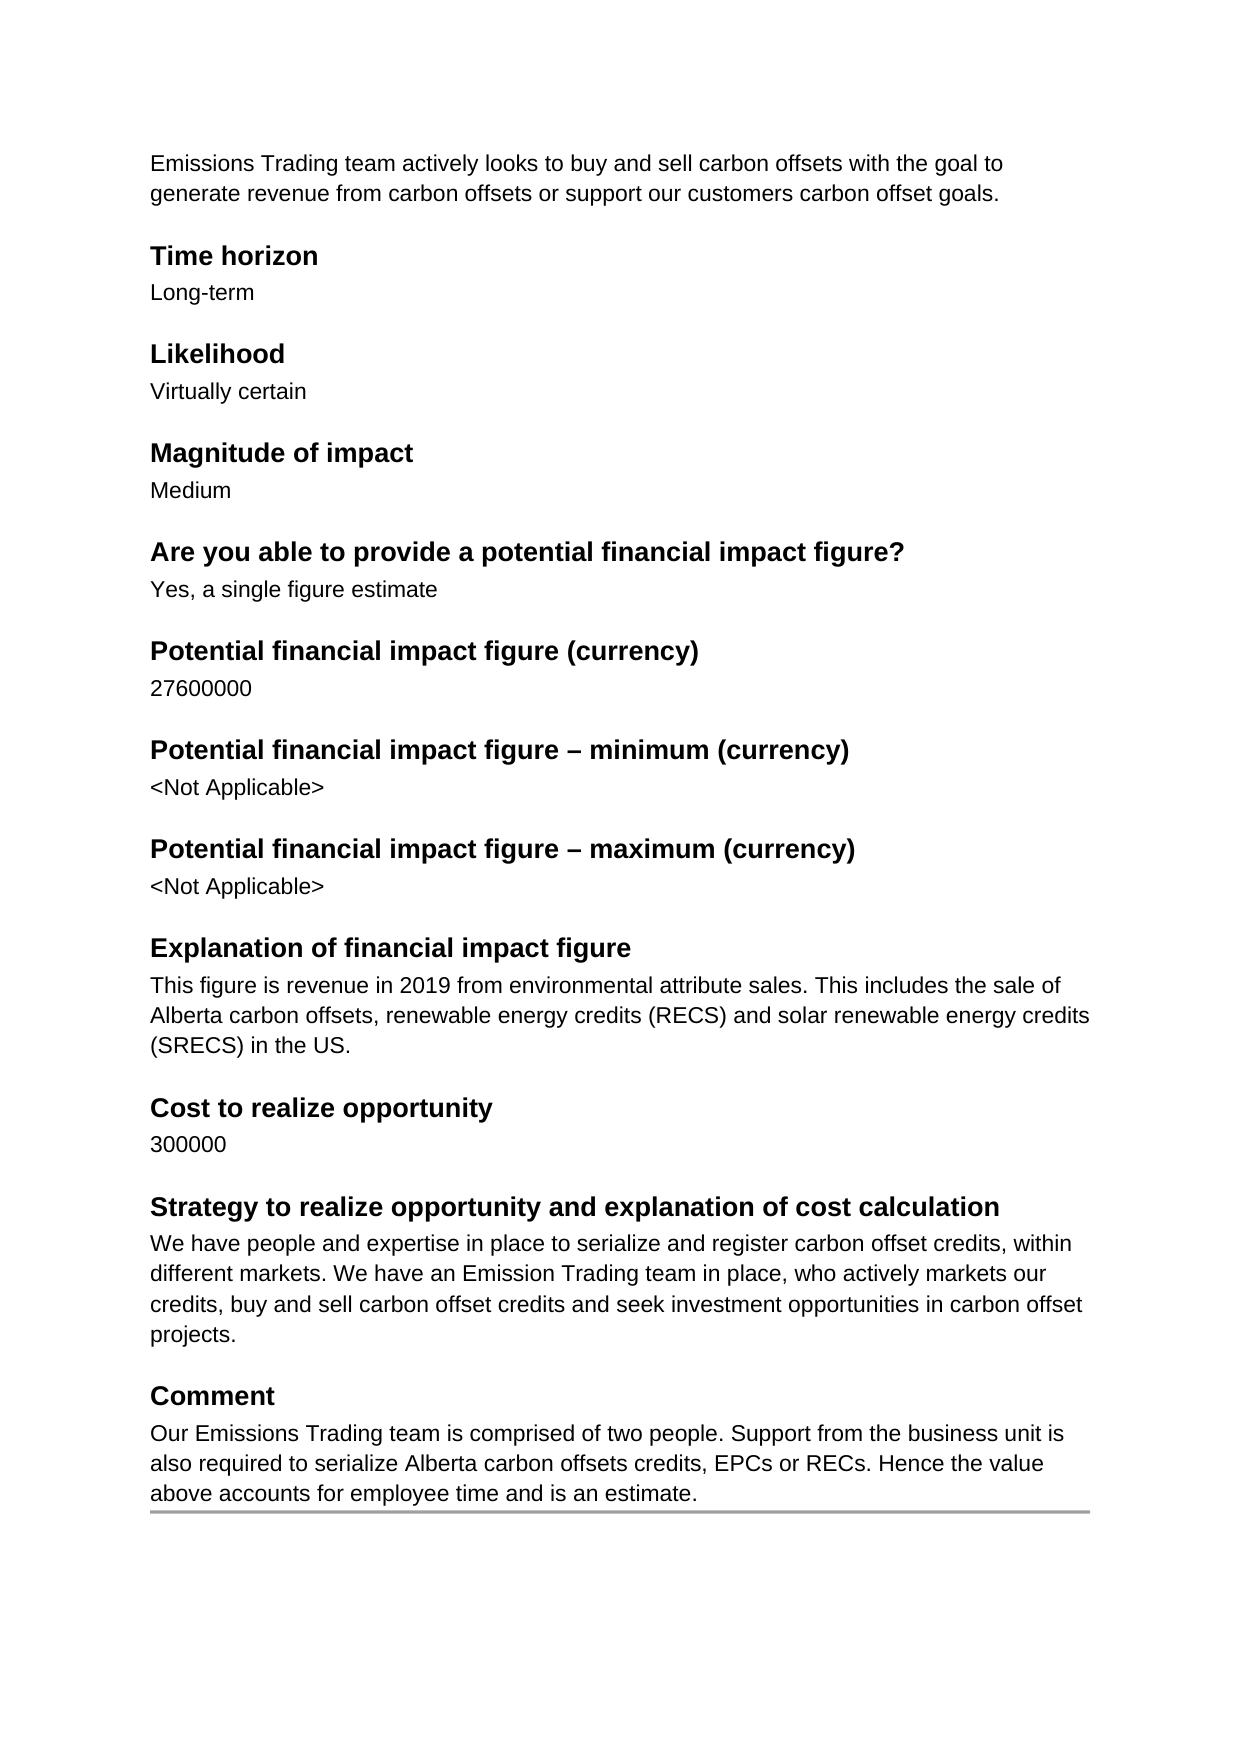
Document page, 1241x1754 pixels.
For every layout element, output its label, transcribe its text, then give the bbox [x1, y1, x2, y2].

text <Not Applicable> [150, 774, 1090, 800]
text <Not Applicable> [150, 873, 1090, 899]
subtitle Potential financial impact figure – minimum (currency) [150, 734, 1090, 766]
subtitle Likelihood [150, 338, 1090, 370]
subtitle Magnitude of impact [150, 437, 1090, 469]
text 300000 [150, 1131, 1090, 1158]
subtitle Time horizon [150, 239, 1090, 271]
text This figure is revenue in 2019 from environmental attribute sales. This includes the sale of Alberta carbon offsets, renewable energy credits (RECS) and solar renewable energy credits (SRECS) in the US. [150, 972, 1090, 1059]
subtitle Potential financial impact figure (currency) [150, 635, 1090, 667]
subtitle Are you able to provide a potential financial impact figure? [150, 536, 1090, 568]
subtitle Strategy to realize opportunity and explanation of cost calculation [150, 1191, 1090, 1222]
text Long-term [150, 279, 1090, 306]
subtitle Potential financial impact figure – maximum (currency) [150, 833, 1090, 864]
subtitle Explanation of financial impact figure [150, 932, 1090, 963]
subtitle Cost to realize opportunity [150, 1092, 1090, 1123]
text Virtually certain [150, 378, 1090, 404]
text 27600000 [150, 675, 1090, 701]
subtitle Comment [150, 1380, 1090, 1411]
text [150, 150, 1090, 207]
text Medium [150, 477, 1090, 503]
text Yes, a single figure estimate [150, 576, 1090, 602]
text We have people and expertise in place to serialize and register carbon offset credits, within different markets. We have an Emission Trading team in place, who actively markets our credits, buy and sell carbon offset credits and seek investment opportunities in carbon offset projects. [150, 1230, 1090, 1347]
text Our Emissions Trading team is comprised of two people. Support from the business unit is also required to serialize Alberta carbon offsets credits, EPCs or RECs. Hence the value above accounts for employee time and is an estimate. [150, 1420, 1090, 1507]
